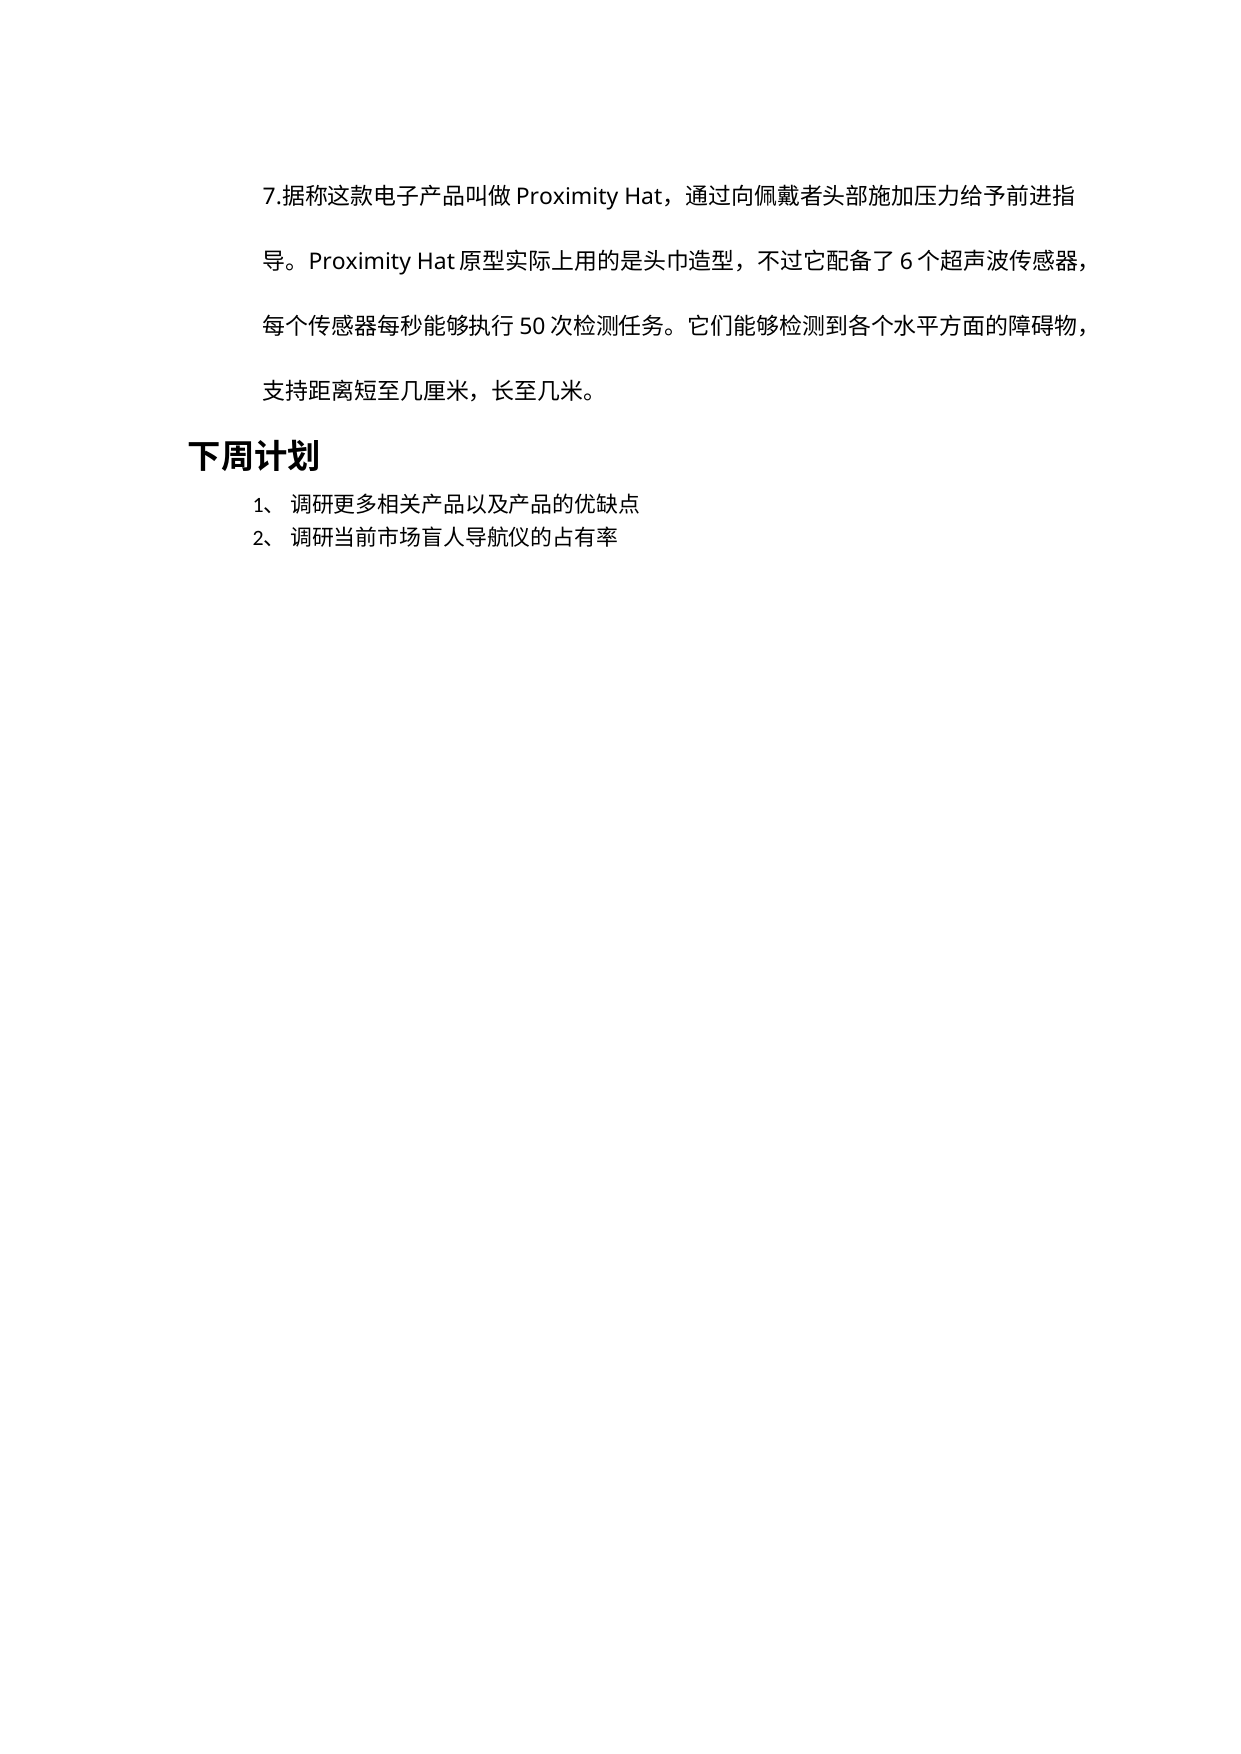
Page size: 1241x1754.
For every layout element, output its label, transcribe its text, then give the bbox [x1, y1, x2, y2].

list 7.据称这款电子产品叫做Proximity Hat，通过向佩戴者头部施加压力给予前进指导。Proximity Hat原型实际上用的是头巾造型，不过它配备了6个超声波传感器，每个传感器每秒能够执行50次检测任务。它们能够检测到各个水平方面的障碍物，支持距离短至几厘米，长至几米。 [262, 162, 1078, 422]
list 调研当前市场盲人导航仪的占有率 [252, 519, 1078, 552]
list 调研更多相关产品以及产品的优缺点 [252, 487, 1078, 519]
text 下周计划 [187, 422, 1078, 487]
